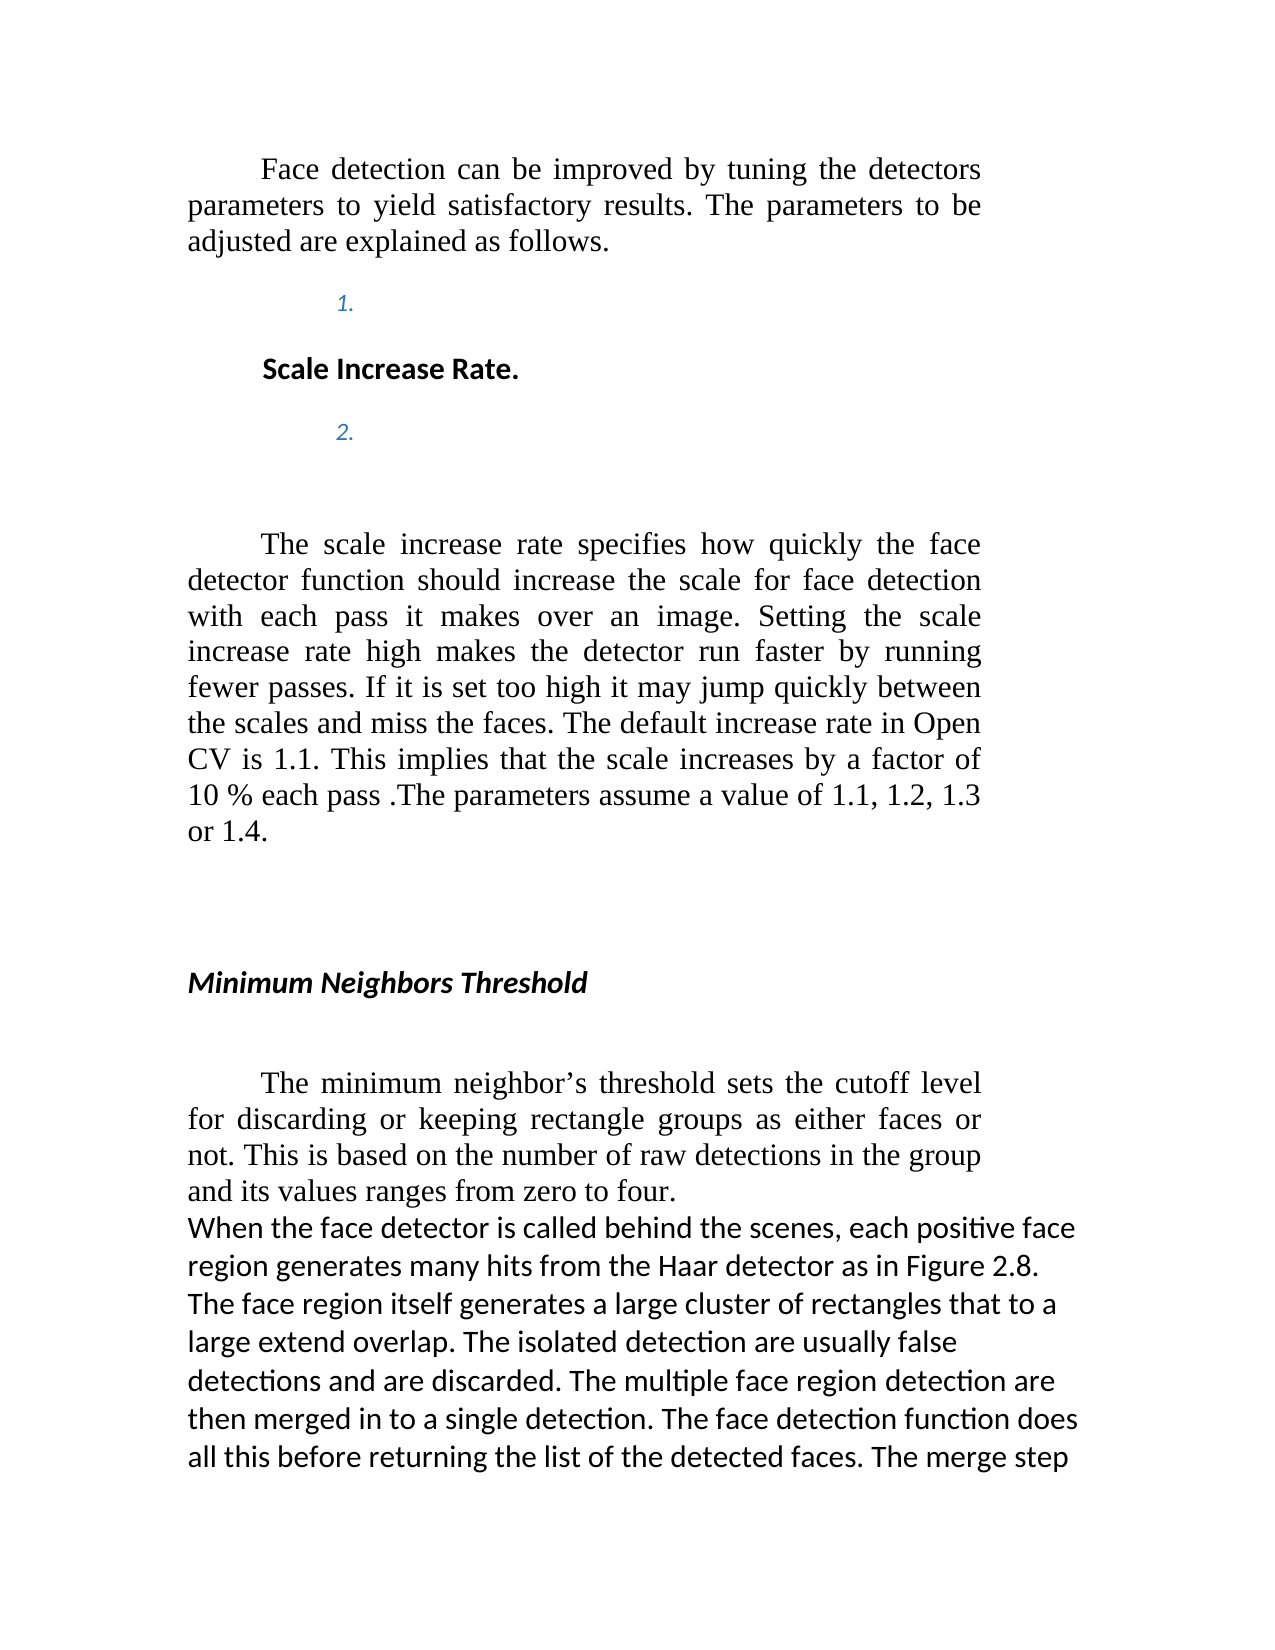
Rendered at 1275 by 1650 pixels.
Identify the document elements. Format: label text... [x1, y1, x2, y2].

text Minimum Neighbors Threshold [187, 848, 1087, 1001]
text The scale increase rate specifies how quickly the face detector function should increase the scale for face detection with each pass it makes over an image. Setting the scale increase rate high makes the detector run faster by running fewer passes. If it is set too high it may jump quickly between the scales and miss the faces. The default increase rate in Open CV is 1.1. This implies that the scale increases by a factor of 10 % each pass .The parameters assume a value of 1.1, 1.2, 1.3 or 1.4. [187, 525, 982, 848]
subtitle Scale Increase Rate. [262, 349, 982, 387]
text Face detection can be improved by tuning the detectors parameters to yield satisfactory results. The parameters to be adjusted are explained as follows. [187, 150, 982, 258]
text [187, 1208, 1087, 1475]
text The minimum neighbor’s threshold sets the cutoff level for discarding or keeping rectangle groups as either faces or not. This is based on the number of raw detections in the group and its values ranges from zero to four. [187, 1064, 982, 1208]
